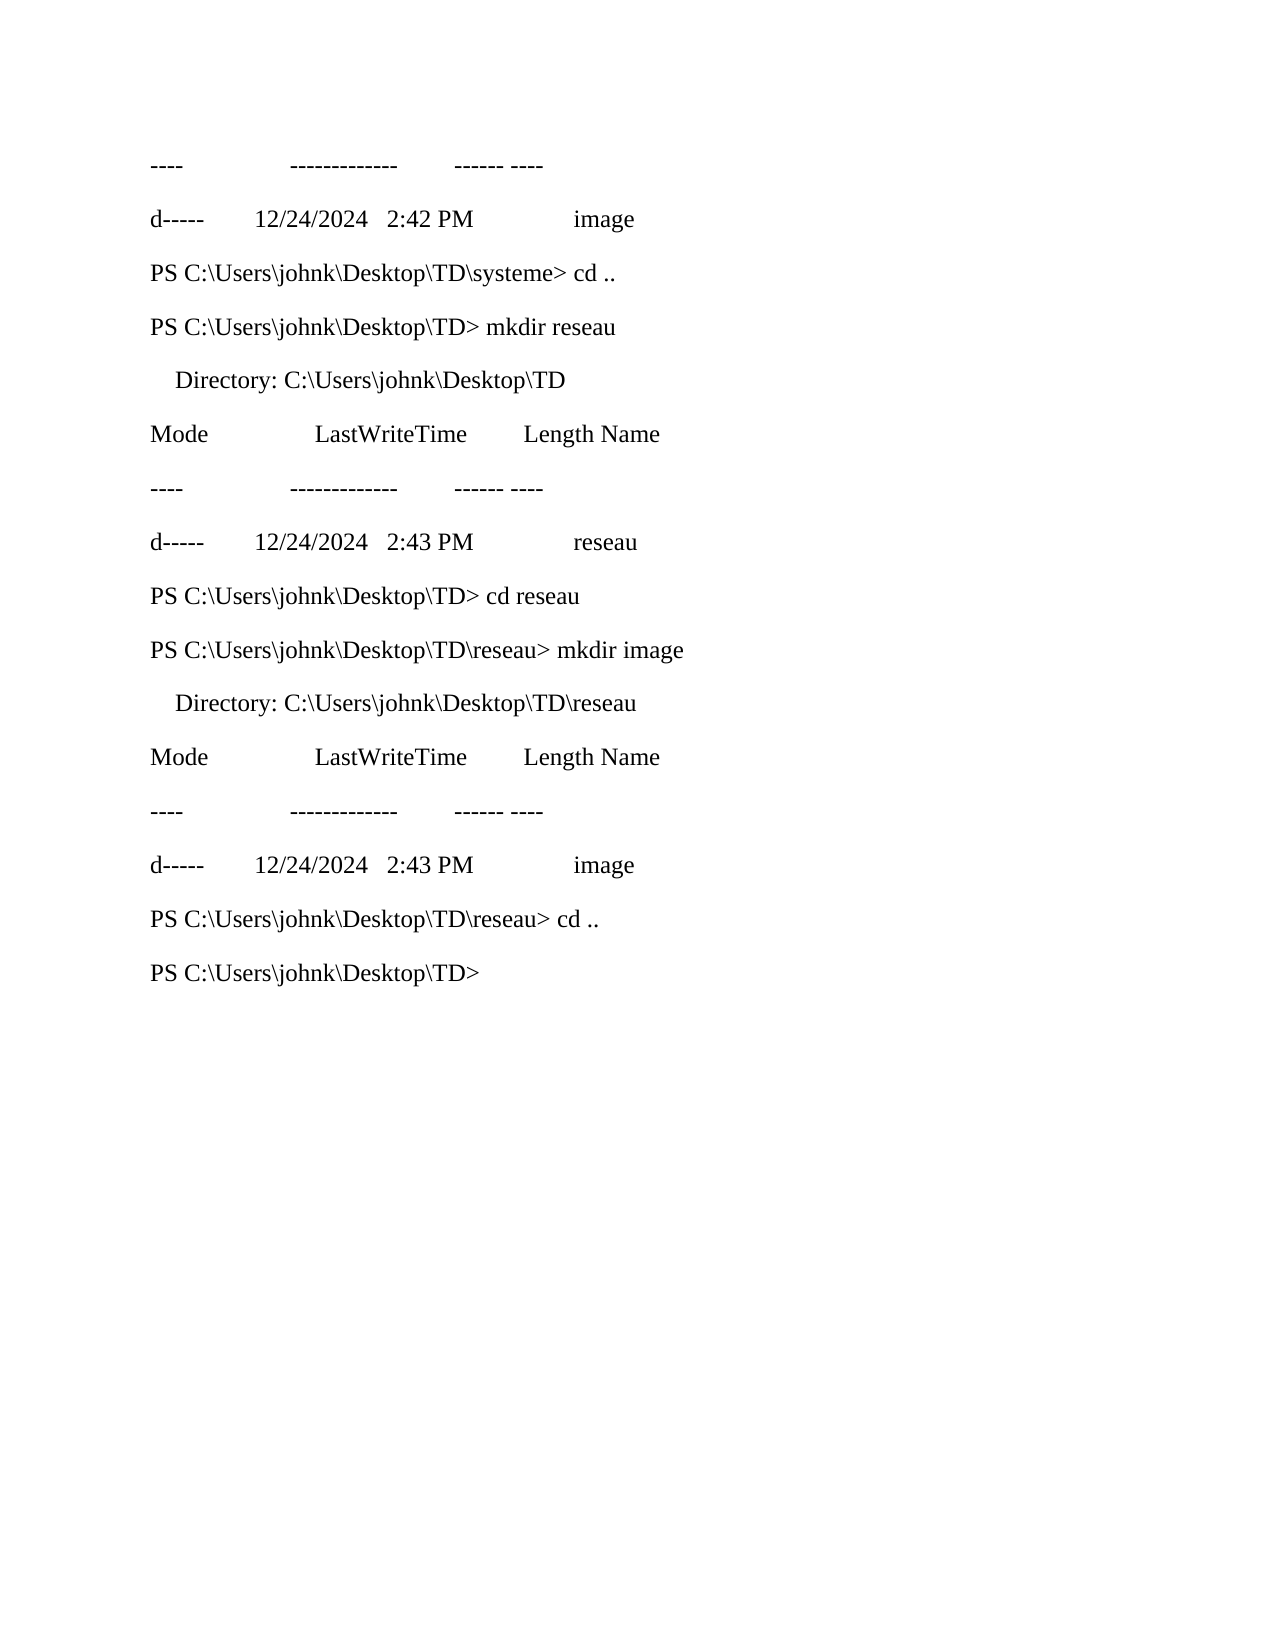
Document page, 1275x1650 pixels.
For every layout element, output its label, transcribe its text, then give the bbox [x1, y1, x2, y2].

text PS C:\Users\johnk\Desktop\TD> mkdir reseau [150, 312, 1125, 340]
text PS C:\Users\johnk\Desktop\TD\systeme> cd .. [150, 258, 1125, 286]
text ---- ------------- ------ ---- [150, 473, 1125, 502]
text PS C:\Users\johnk\Desktop\TD> [150, 958, 1125, 987]
text d----- 12/24/2024 2:43 PM reseau [150, 527, 1125, 556]
text Mode LastWriteTime Length Name [150, 419, 1125, 448]
text d----- 12/24/2024 2:43 PM image [150, 850, 1125, 879]
text PS C:\Users\johnk\Desktop\TD> cd reseau [150, 581, 1125, 609]
text Directory: C:\Users\johnk\Desktop\TD\reseau [150, 688, 1125, 717]
text Directory: C:\Users\johnk\Desktop\TD [150, 365, 1125, 394]
text d----- 12/24/2024 2:42 PM image [150, 204, 1125, 233]
text ---- ------------- ------ ---- [150, 796, 1125, 825]
text PS C:\Users\johnk\Desktop\TD\reseau> mkdir image [150, 635, 1125, 663]
text PS C:\Users\johnk\Desktop\TD\reseau> cd .. [150, 904, 1125, 933]
text ---- ------------- ------ ---- [150, 150, 1125, 179]
text Mode LastWriteTime Length Name [150, 742, 1125, 771]
